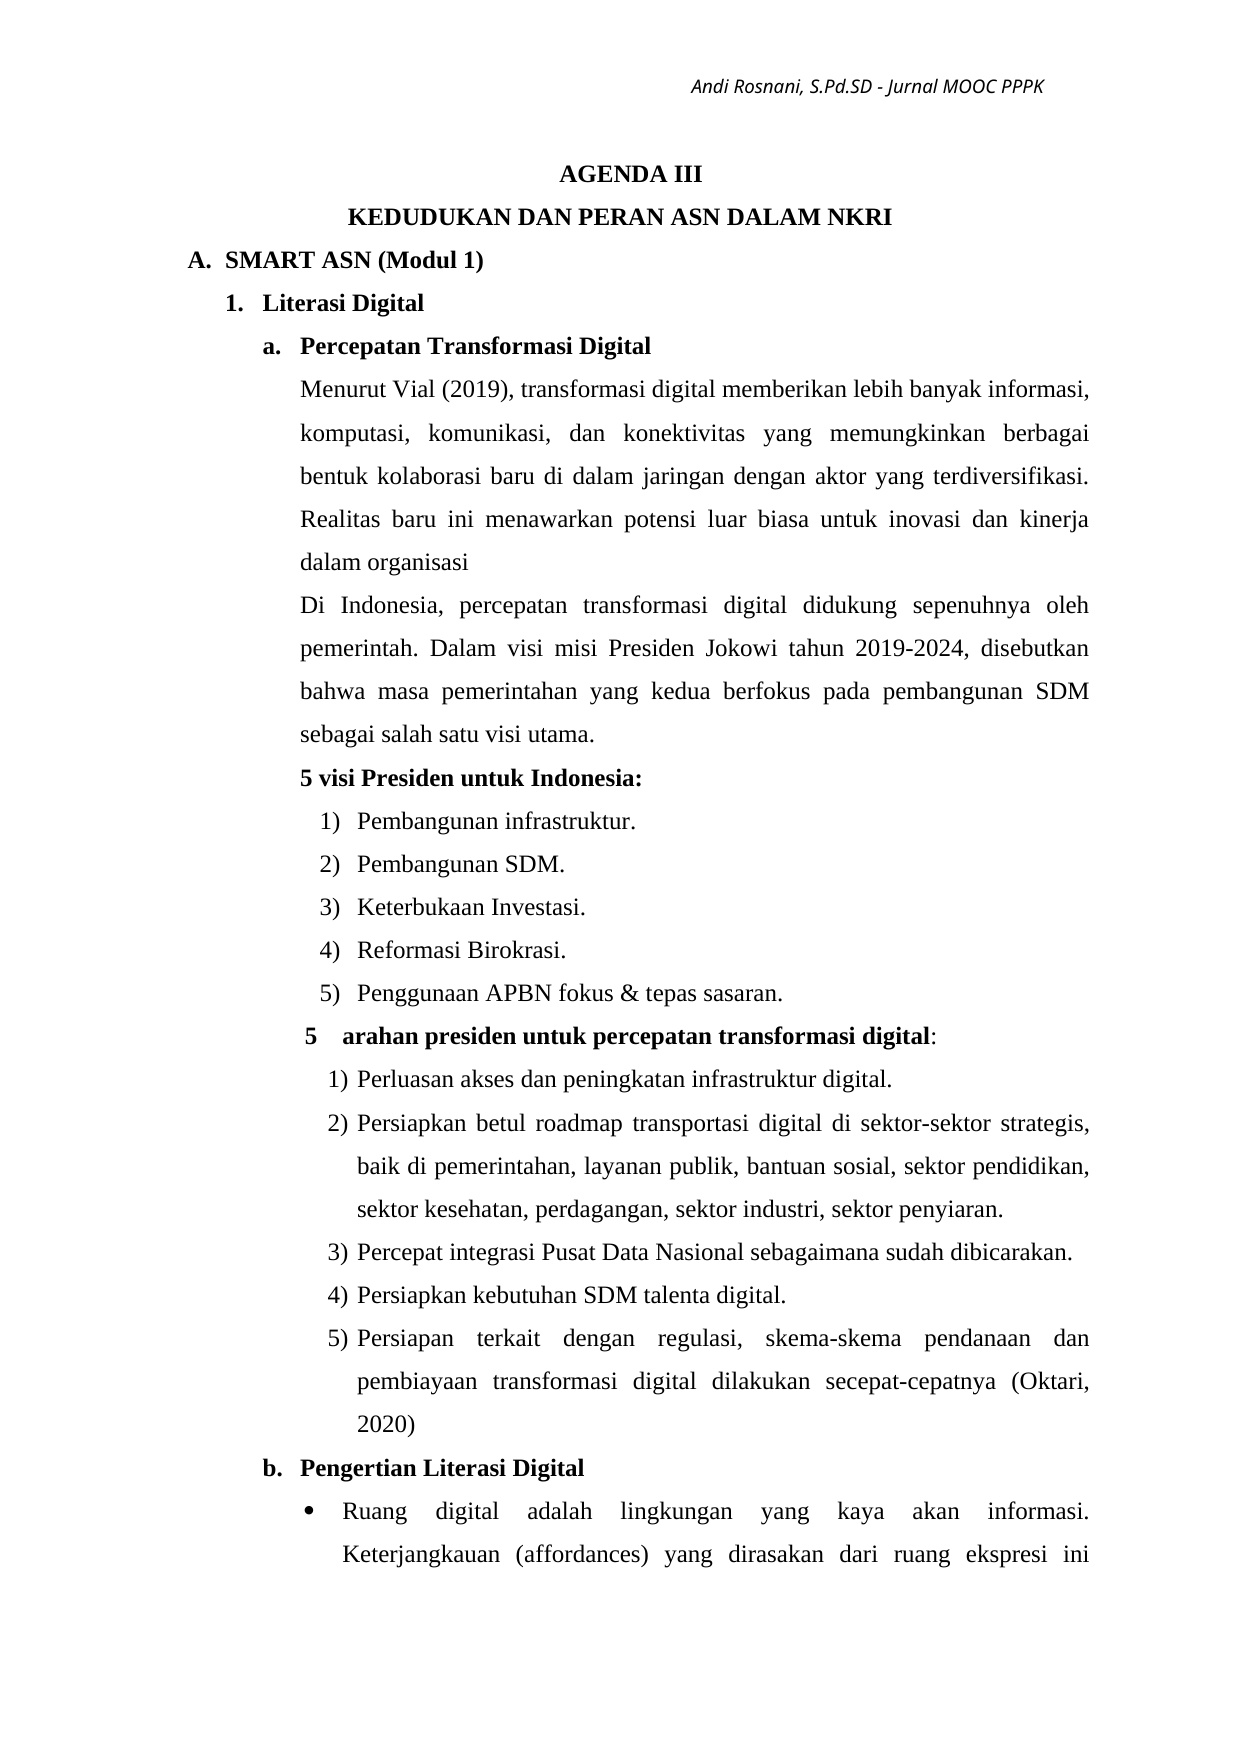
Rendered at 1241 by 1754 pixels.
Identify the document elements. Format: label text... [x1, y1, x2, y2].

list Percepat integrasi Pusat Data Nasional sebagaimana sudah dibicarakan. [327, 1237, 1090, 1266]
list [304, 1496, 1090, 1568]
list Perluasan akses dan peningkatan infrastruktur digital. [327, 1064, 1090, 1093]
list Menurut Vial (2019), transformasi digital memberikan lebih banyak informasi, komputasi, komunikasi, dan konektivitas yang memungkinkan berbagai bentuk kolaborasi baru di dalam jaringan dengan aktor yang terdiversifikasi. Realitas baru ini menawarkan potensi luar biasa untuk inovasi dan kinerja dalam organisasi [300, 374, 1090, 576]
list Percepatan Transformasi Digital [262, 331, 1090, 360]
list Persiapkan kebutuhan SDM talenta digital. [327, 1280, 1090, 1309]
list Persiapan terkait dengan regulasi, skema-skema pendanaan dan pembiayaan transformasi digital dilakukan secepat-cepatnya (Oktari, 2020) [327, 1323, 1090, 1438]
list Persiapkan betul roadmap transportasi digital di sektor-sektor strategis, baik di pemerintahan, layanan publik, bantuan sosial, sektor pendidikan, sektor kesehatan, perdagangan, sektor industri, sektor penyiaran. [327, 1108, 1090, 1223]
list SMART ASN (Modul 1) [187, 245, 1090, 274]
list Pengertian Literasi Digital [262, 1453, 1090, 1481]
list Keterbukaan Investasi. [319, 892, 1090, 921]
list Literasi Digital [225, 288, 1090, 317]
list Pembangunan infrastruktur. [319, 806, 1090, 834]
list 5 visi Presiden untuk Indonesia: [300, 763, 1090, 791]
list arahan presiden untuk percepatan transformasi digital: [304, 1021, 1090, 1050]
list AGENDA III [334, 159, 1090, 188]
list KEDUDUKAN DAN PERAN ASN DALAM NKRI [150, 202, 1090, 231]
list Di Indonesia, percepatan transformasi digital didukung sepenuhnya oleh pemerintah. Dalam visi misi Presiden Jokowi tahun 2019-2024, disebutkan bahwa masa pemerintahan yang kedua berfokus pada pembangunan SDM sebagai salah satu visi utama. [300, 590, 1090, 748]
list Pembangunan SDM. [319, 849, 1090, 878]
list Reformasi Birokrasi. [319, 935, 1090, 964]
list Penggunaan APBN fokus & tepas sasaran. [319, 978, 1090, 1007]
